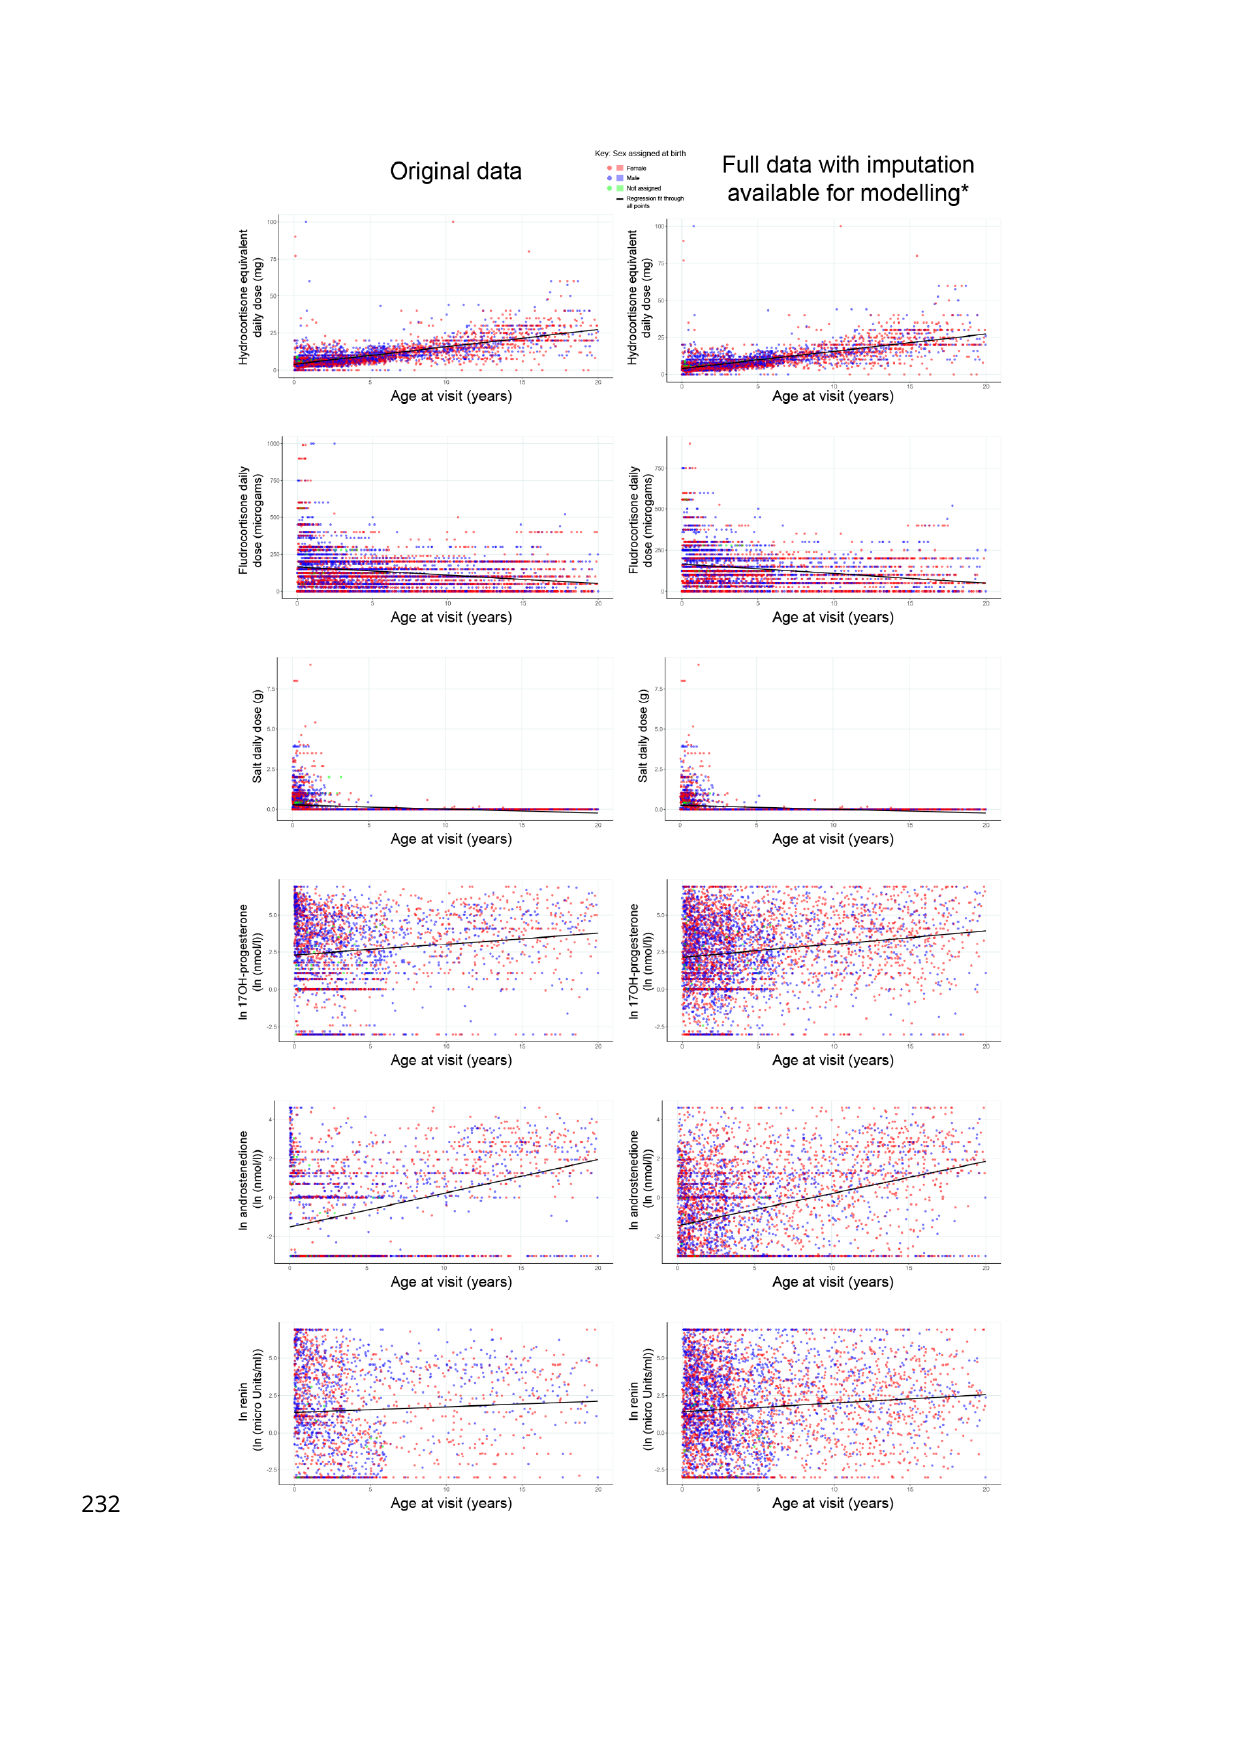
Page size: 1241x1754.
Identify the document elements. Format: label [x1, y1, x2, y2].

picture [236, 150, 1004, 1513]
